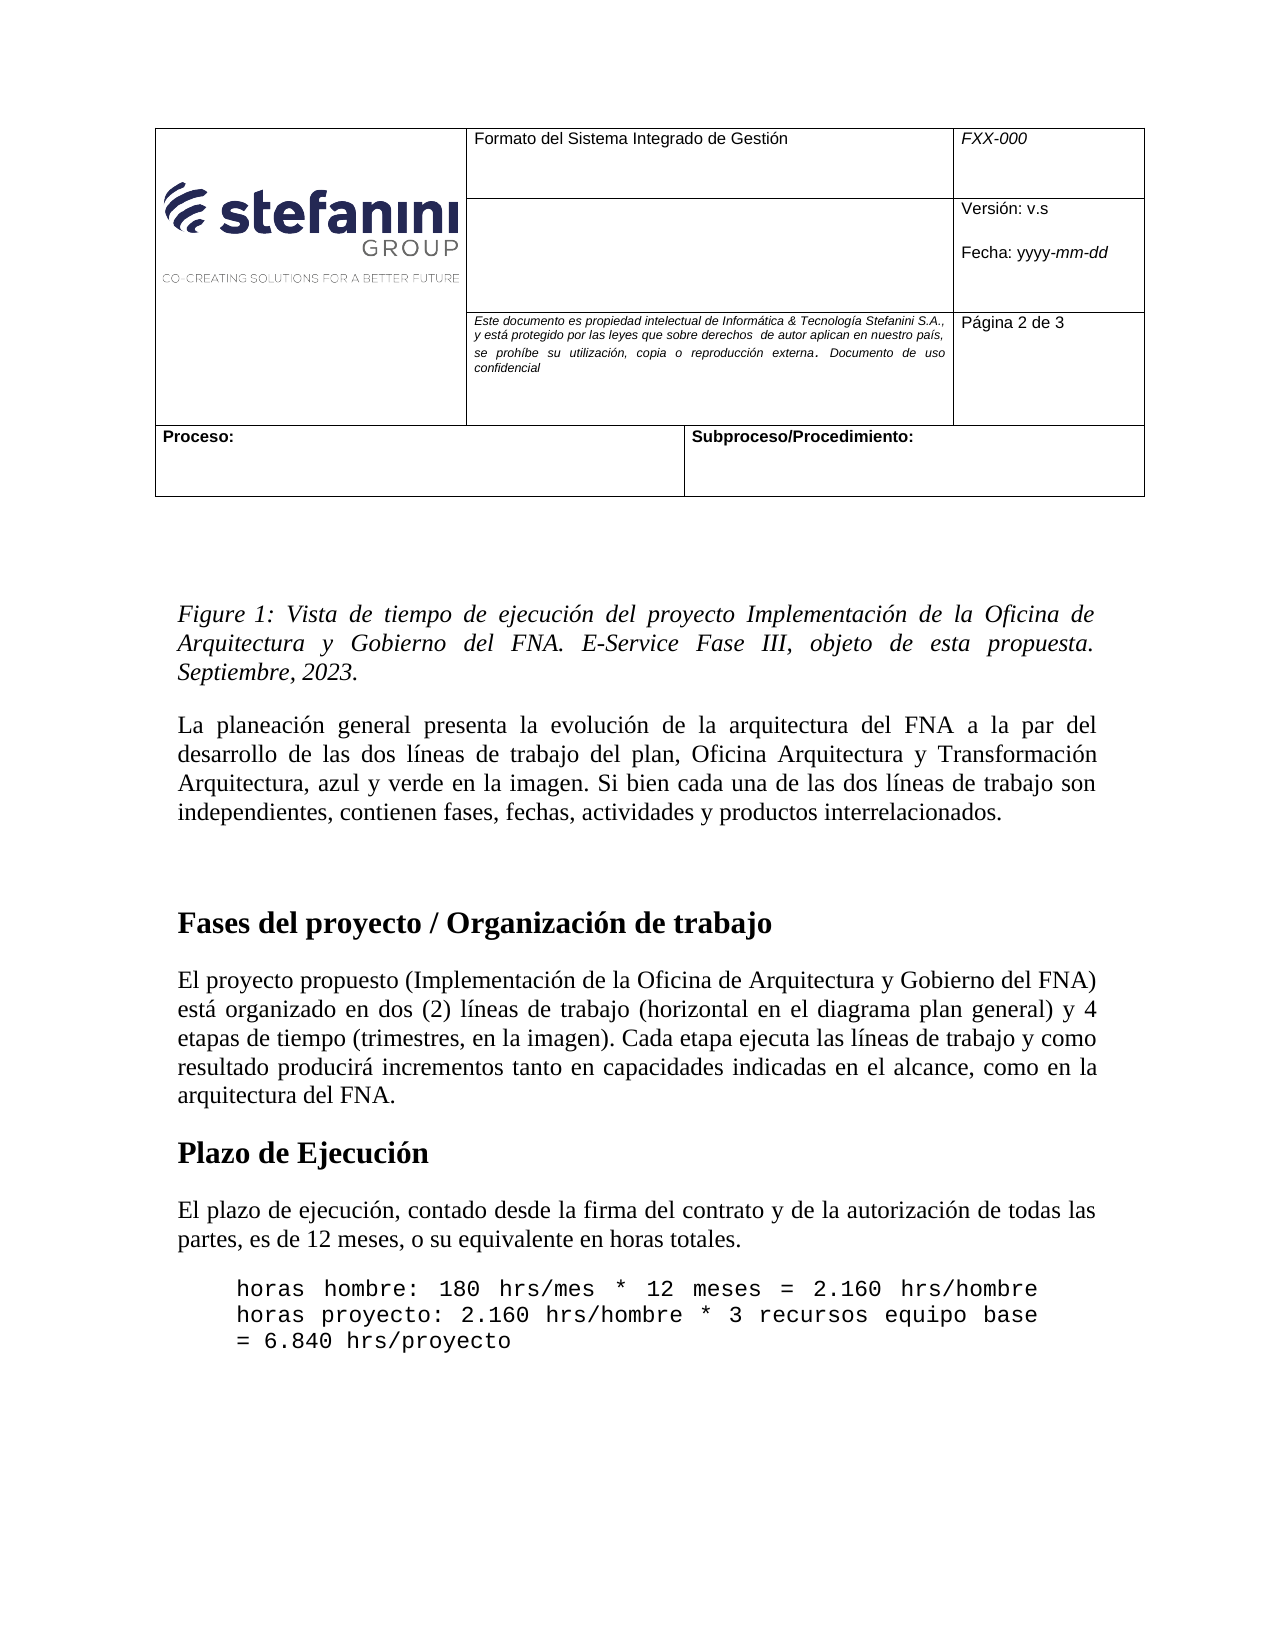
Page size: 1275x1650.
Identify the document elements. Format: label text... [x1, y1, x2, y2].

text El proyecto propuesto (Implementación de la Oficina de Arquitectura y Gobierno del FNA) está organizado en dos (2) líneas de trabajo (horizontal en el diagrama plan general) y 4 etapas de tiempo (trimestres, en la imagen). Cada etapa ejecuta las líneas de trabajo y como resultado producirá incrementos tanto en capacidades indicadas en el alcance, como en la arquitectura del FNA. [177, 965, 1098, 1109]
text Figure 1: Vista de tiempo de ejecución del proyecto Implementación de la Oficina de Arquitectura y Gobierno del FNA. E-Service Fase III, objeto de esta propuesta. Septiembre, 2023. [177, 599, 1098, 686]
subtitle Plazo de Ejecución [177, 1134, 1098, 1170]
subtitle Fases del proyecto / Organización de trabajo [177, 904, 1098, 940]
text La planeación general presenta la evolución de la arquitectura del FNA a la par del desarrollo de las dos líneas de trabajo del plan, Oficina Arquitectura y Transformación Arquitectura, azul y verde en la imagen. Si bien cada una de las dos líneas de trabajo son independientes, contienen fases, fechas, actividades y productos interrelacionados. [177, 711, 1098, 826]
text El plazo de ejecución, contado desde la firma del contrato y de la autorización de todas las partes, es de 12 meses, o su equivalente en horas totales. [177, 1195, 1098, 1252]
text horas hombre: 180 hrs/mes * 12 meses = 2.160 hrs/hombre horas proyecto: 2.160 hrs/hombre * 3 recursos equipo base = 6.840 hrs/proyecto [236, 1277, 1039, 1355]
picture [162, 182, 460, 286]
